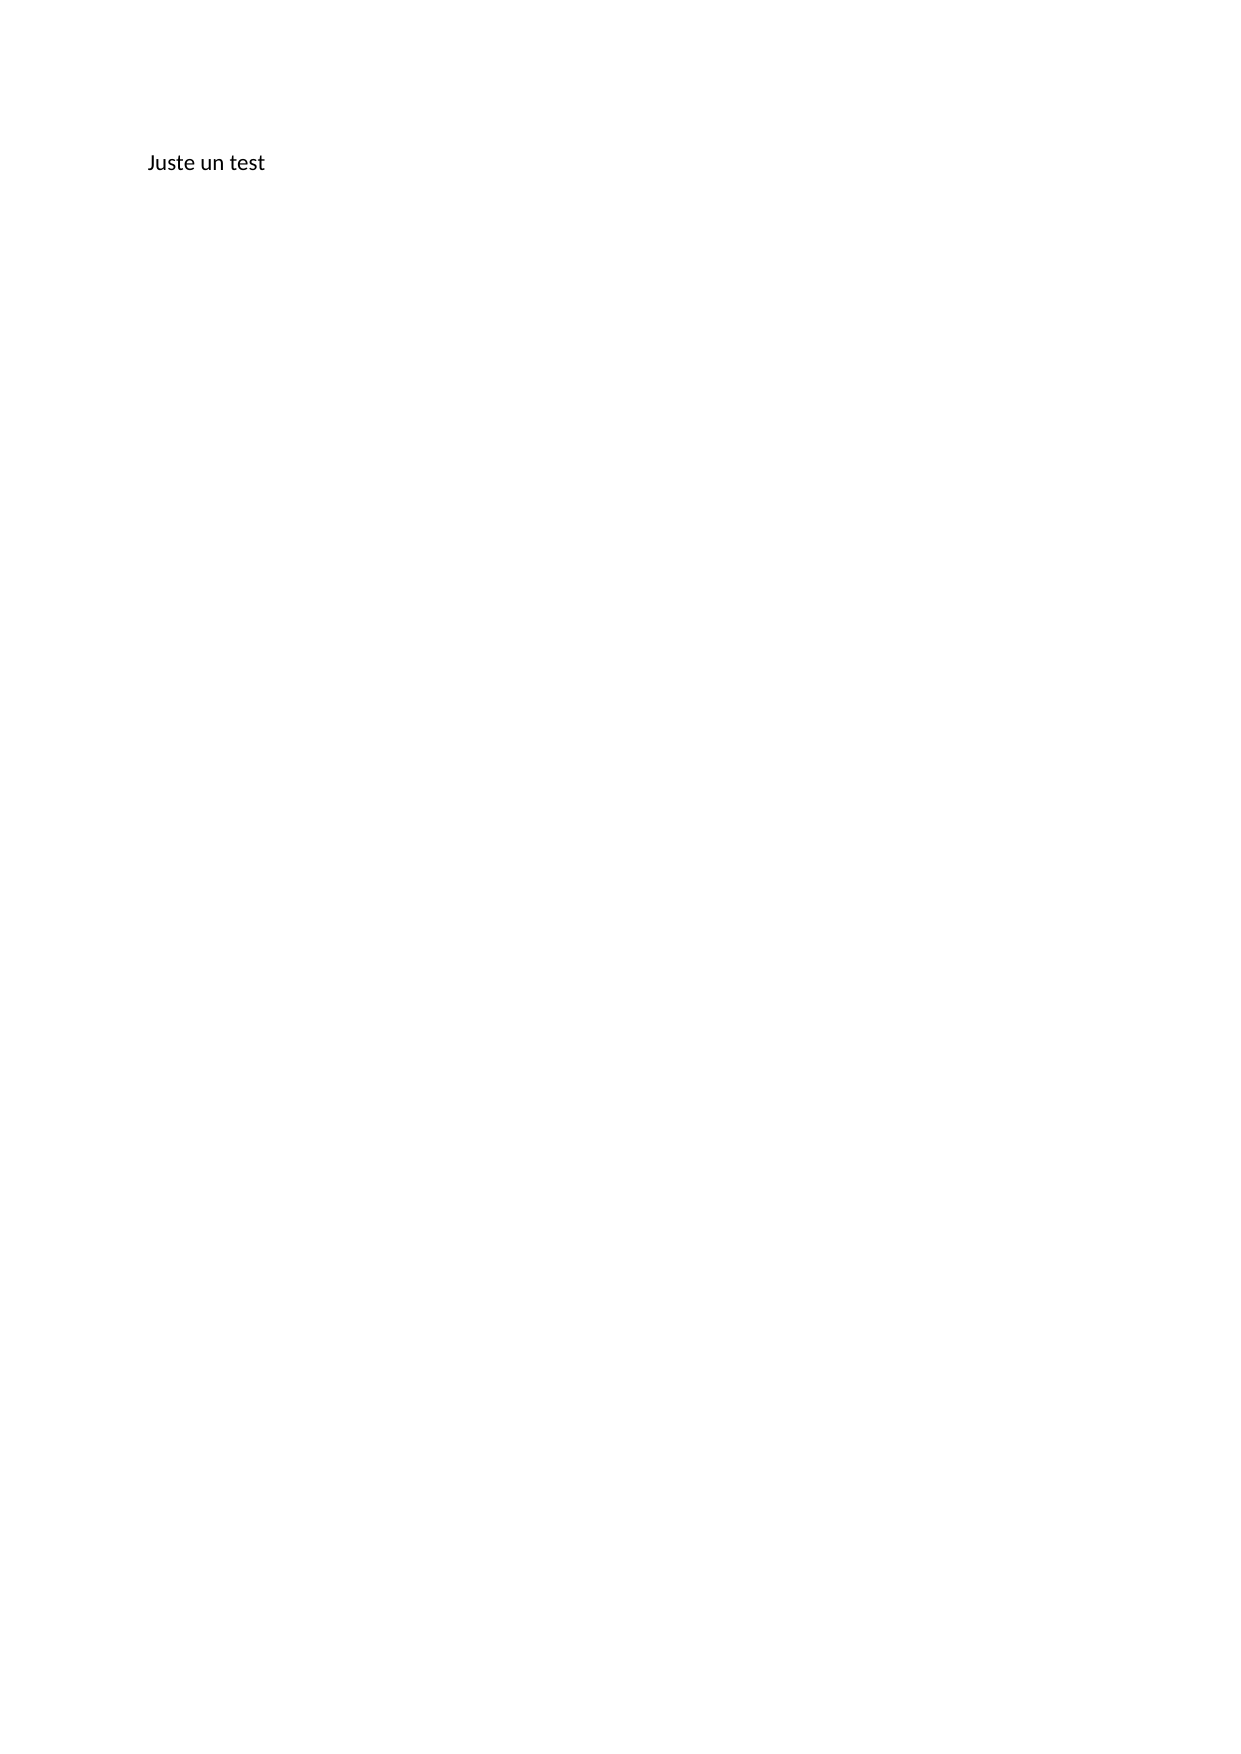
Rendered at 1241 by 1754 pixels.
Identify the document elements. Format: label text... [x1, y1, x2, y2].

text Juste un test [148, 148, 1093, 176]
